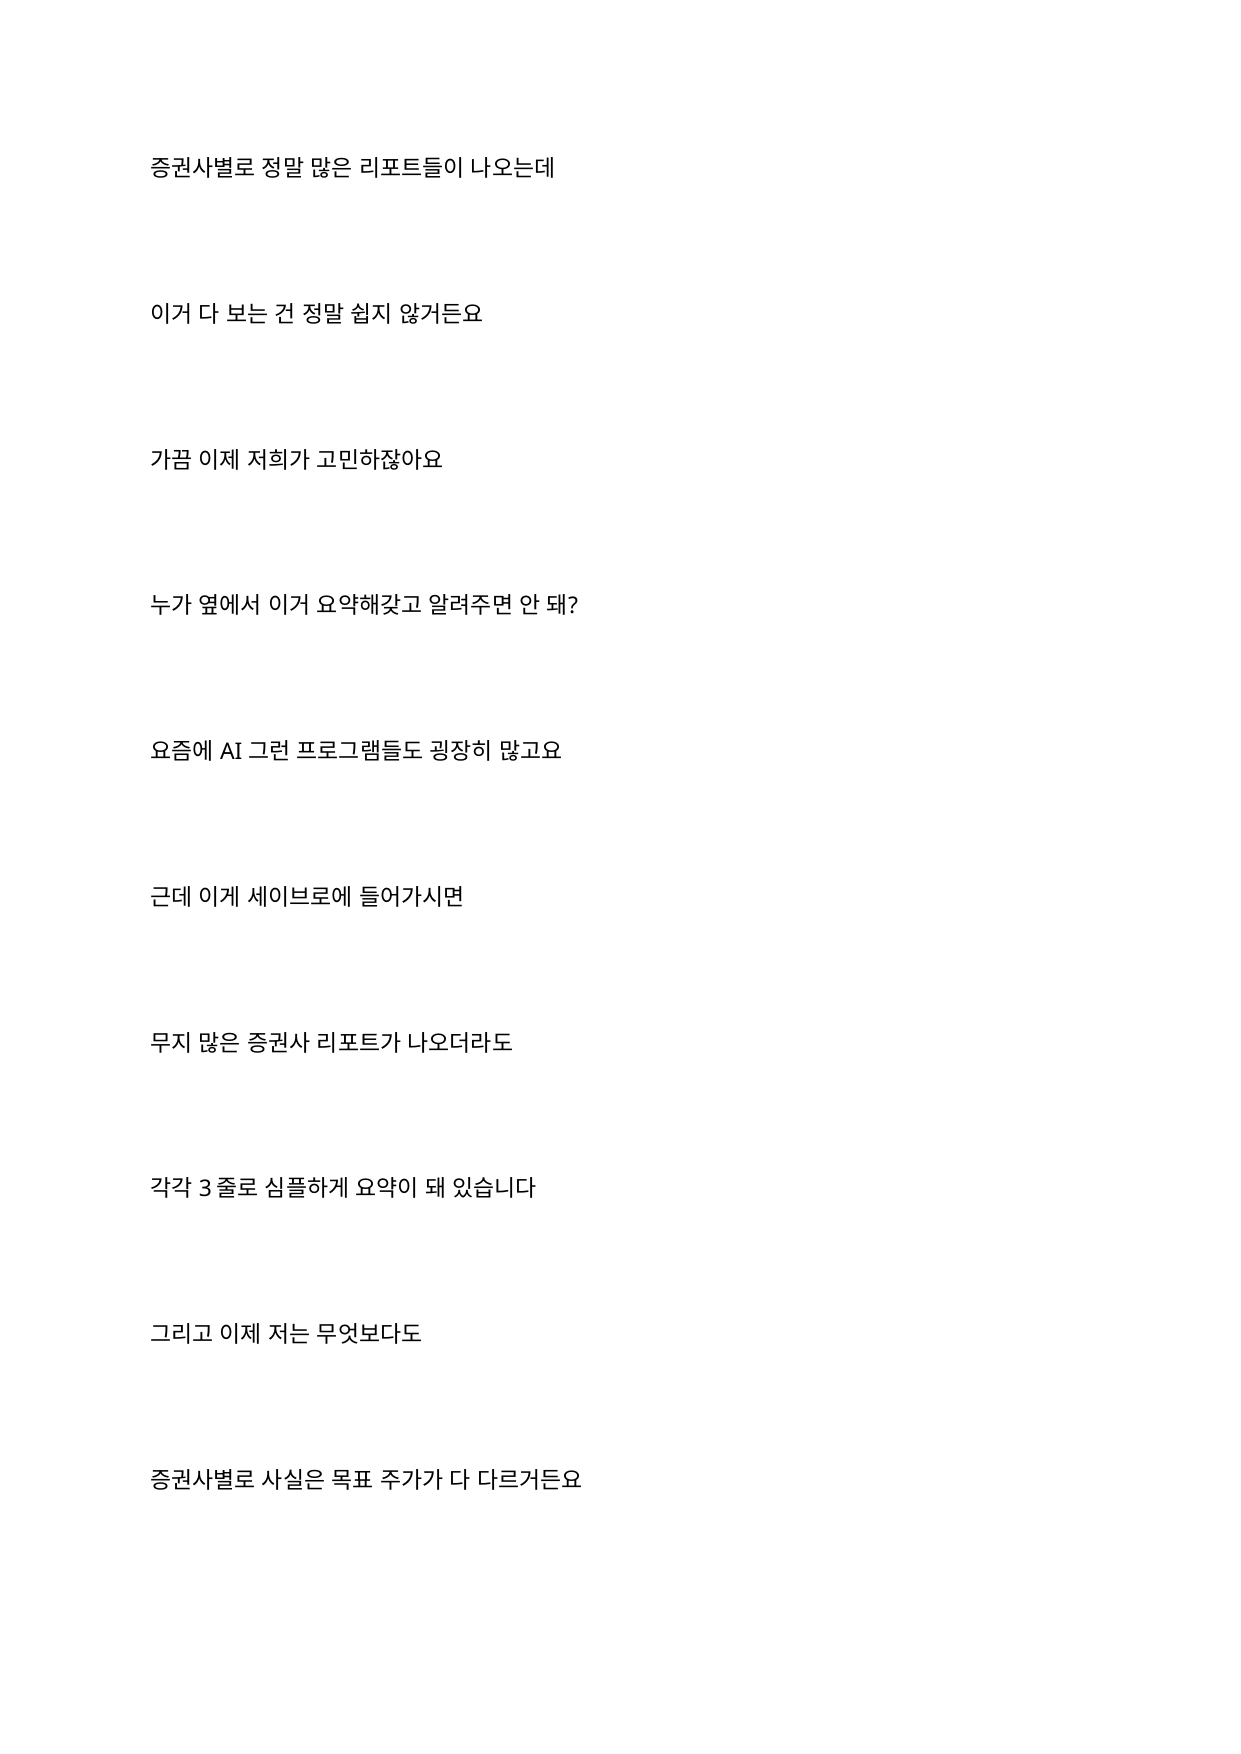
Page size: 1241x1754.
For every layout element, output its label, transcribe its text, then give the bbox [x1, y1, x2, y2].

text 그리고 이제 저는 무엇보다도 [150, 1316, 1090, 1349]
text 무지 많은 증권사 리포트가 나오더라도 [150, 1024, 1090, 1058]
text 이거 다 보는 건 정말 쉽지 않거든요 [150, 296, 1090, 329]
text 각각 3줄로 심플하게 요약이 돼 있습니다 [150, 1170, 1090, 1204]
text 누가 옆에서 이거 요약해갖고 알려주면 안 돼? [150, 587, 1090, 621]
text 요즘에 AI 그런 프로그램들도 굉장히 많고요 [150, 733, 1090, 766]
text 증권사별로 정말 많은 리포트들이 나오는데 [150, 150, 1090, 183]
text 가끔 이제 저희가 고민하잖아요 [150, 441, 1090, 475]
text 근데 이게 세이브로에 들어가시면 [150, 879, 1090, 912]
text 증권사별로 사실은 목표 주가가 다 다르거든요 [150, 1462, 1090, 1495]
